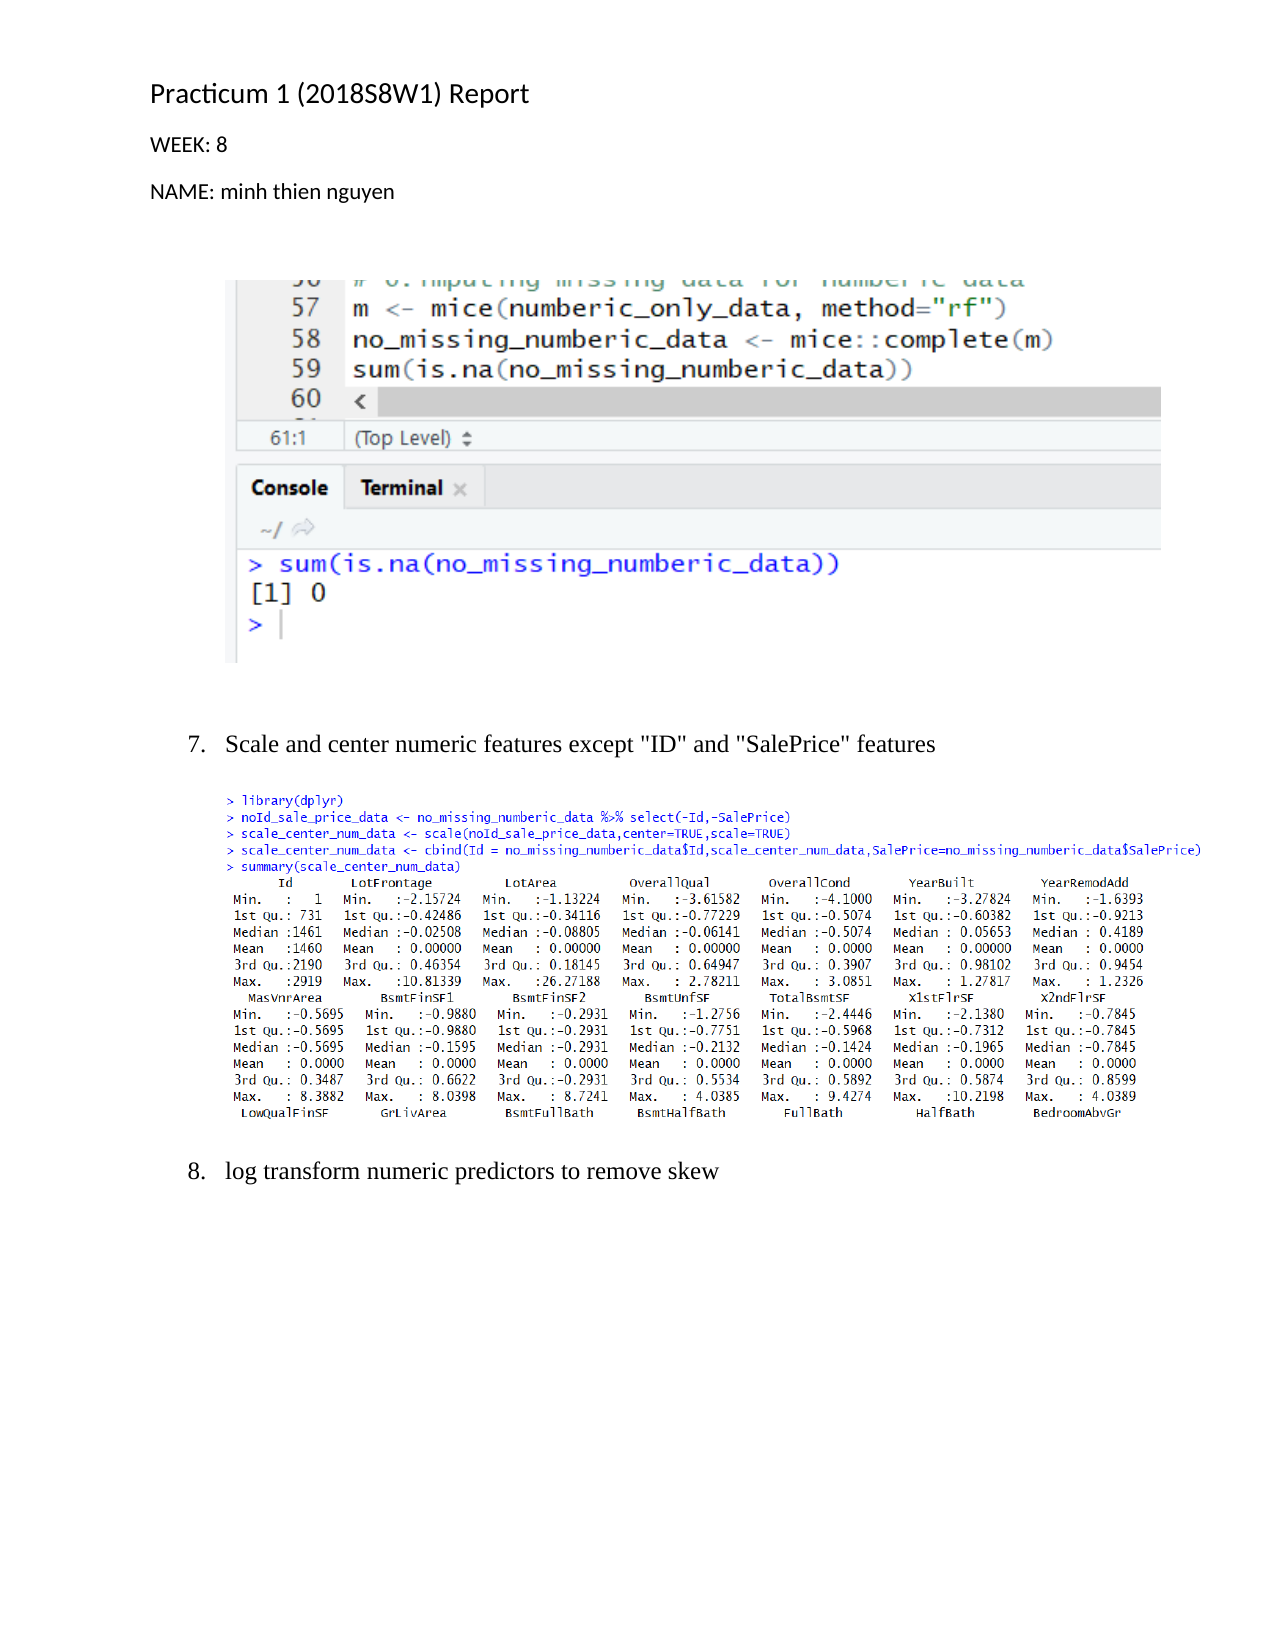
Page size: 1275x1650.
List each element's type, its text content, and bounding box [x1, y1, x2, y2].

list log transform numeric predictors to remove skew [187, 1156, 1125, 1184]
picture [225, 791, 1200, 1123]
list Scale and center numeric features except "ID" and "SalePrice" features [187, 729, 1125, 758]
picture [225, 280, 1161, 663]
